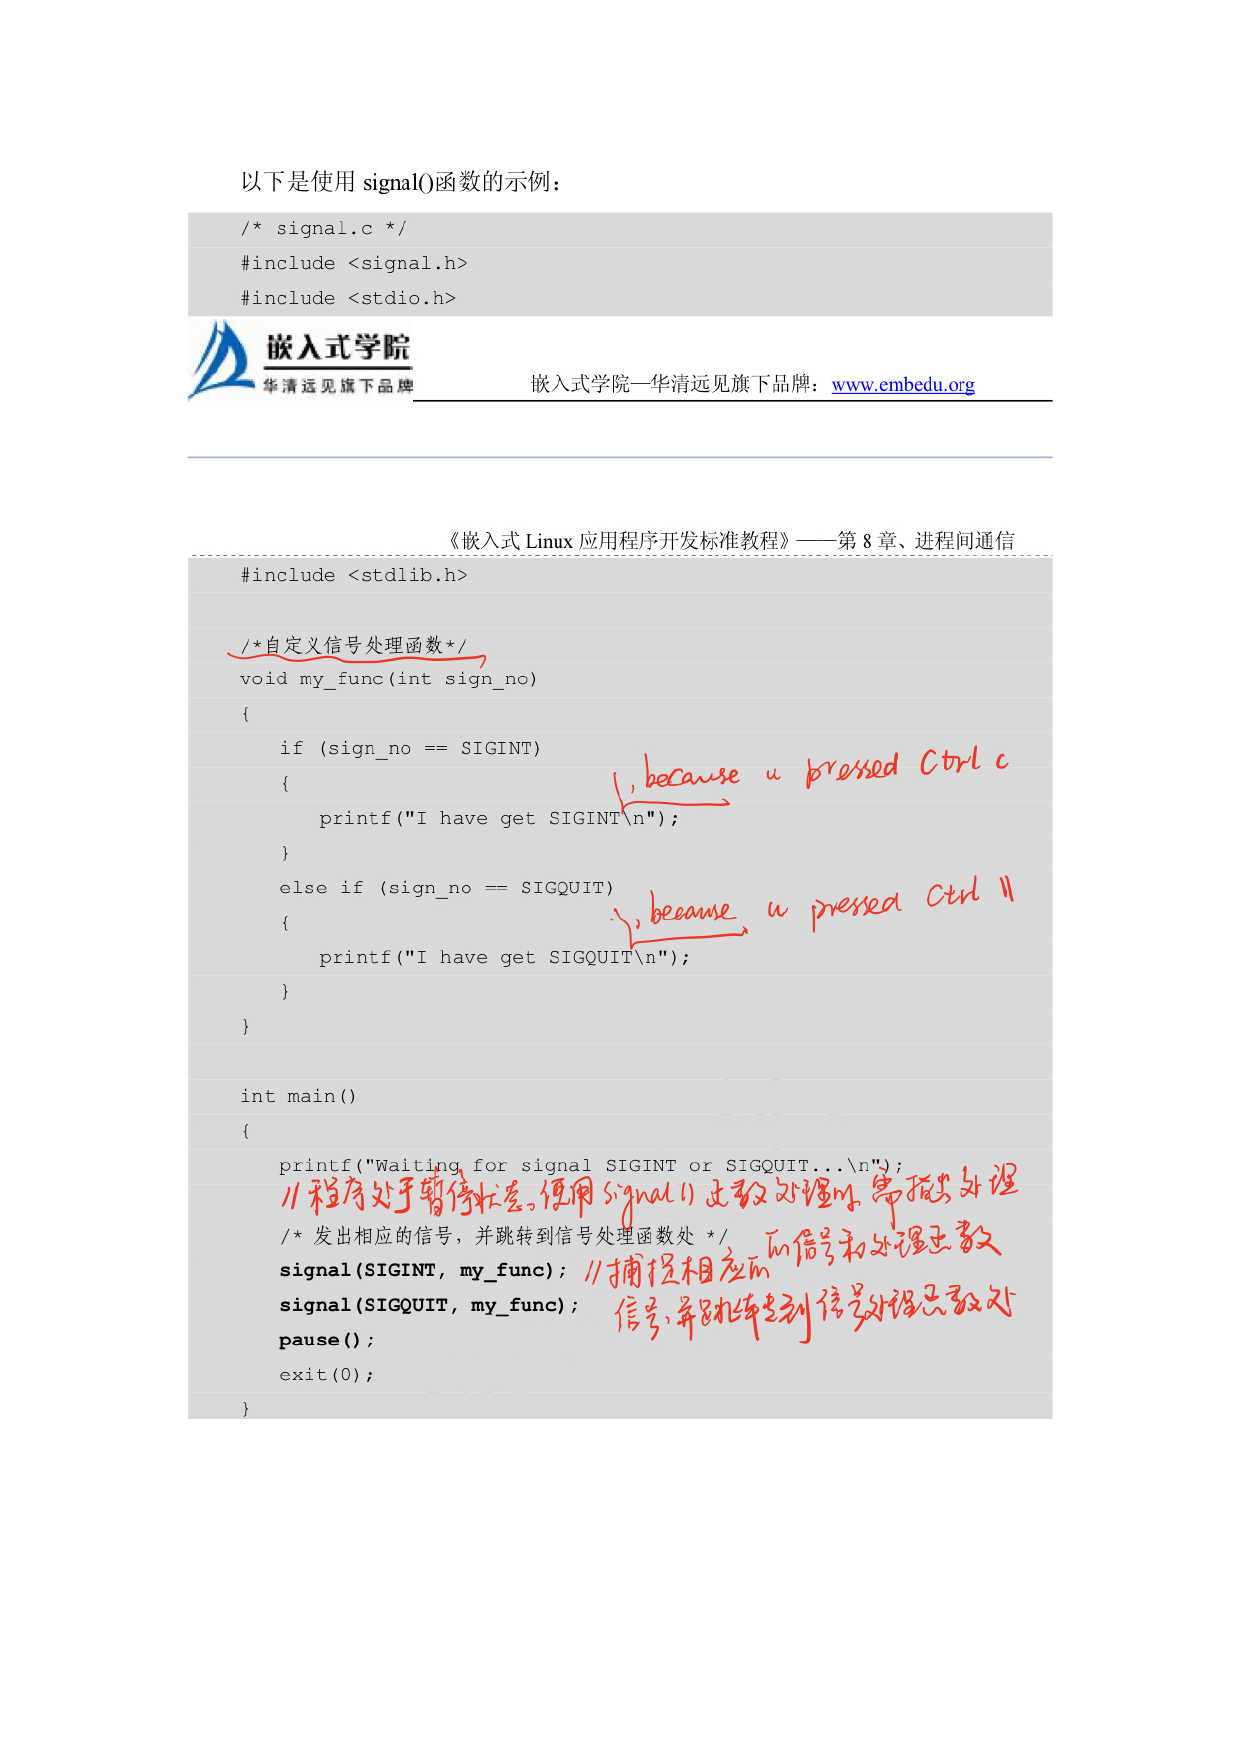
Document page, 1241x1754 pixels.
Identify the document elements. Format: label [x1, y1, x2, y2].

picture [187, 162, 1053, 1419]
